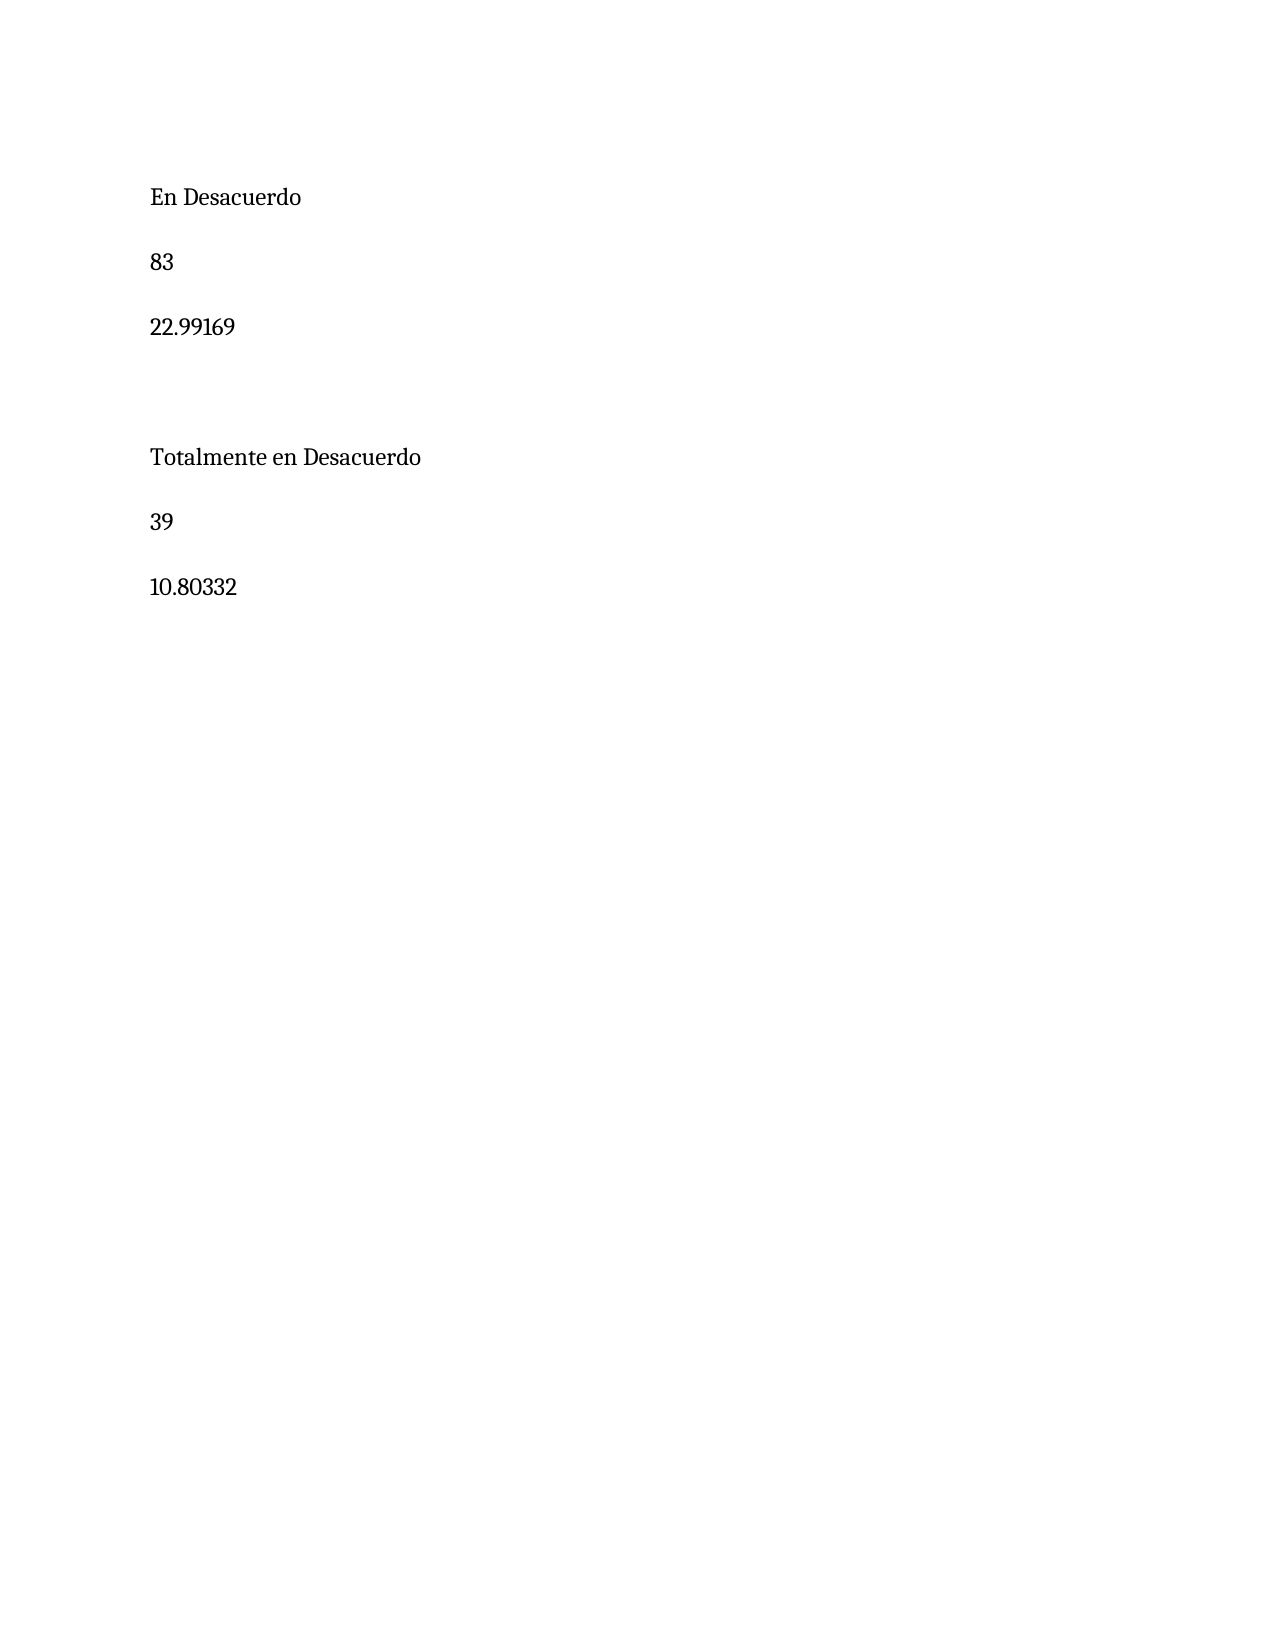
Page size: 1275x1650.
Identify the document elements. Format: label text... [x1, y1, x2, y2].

text 39 [150, 507, 1125, 536]
text 10.80332 [150, 572, 1125, 601]
text 83 [150, 247, 1125, 276]
text 22.99169 [150, 312, 1125, 341]
text Totalmente en Desacuerdo [150, 442, 1125, 471]
text En Desacuerdo [150, 182, 1125, 211]
